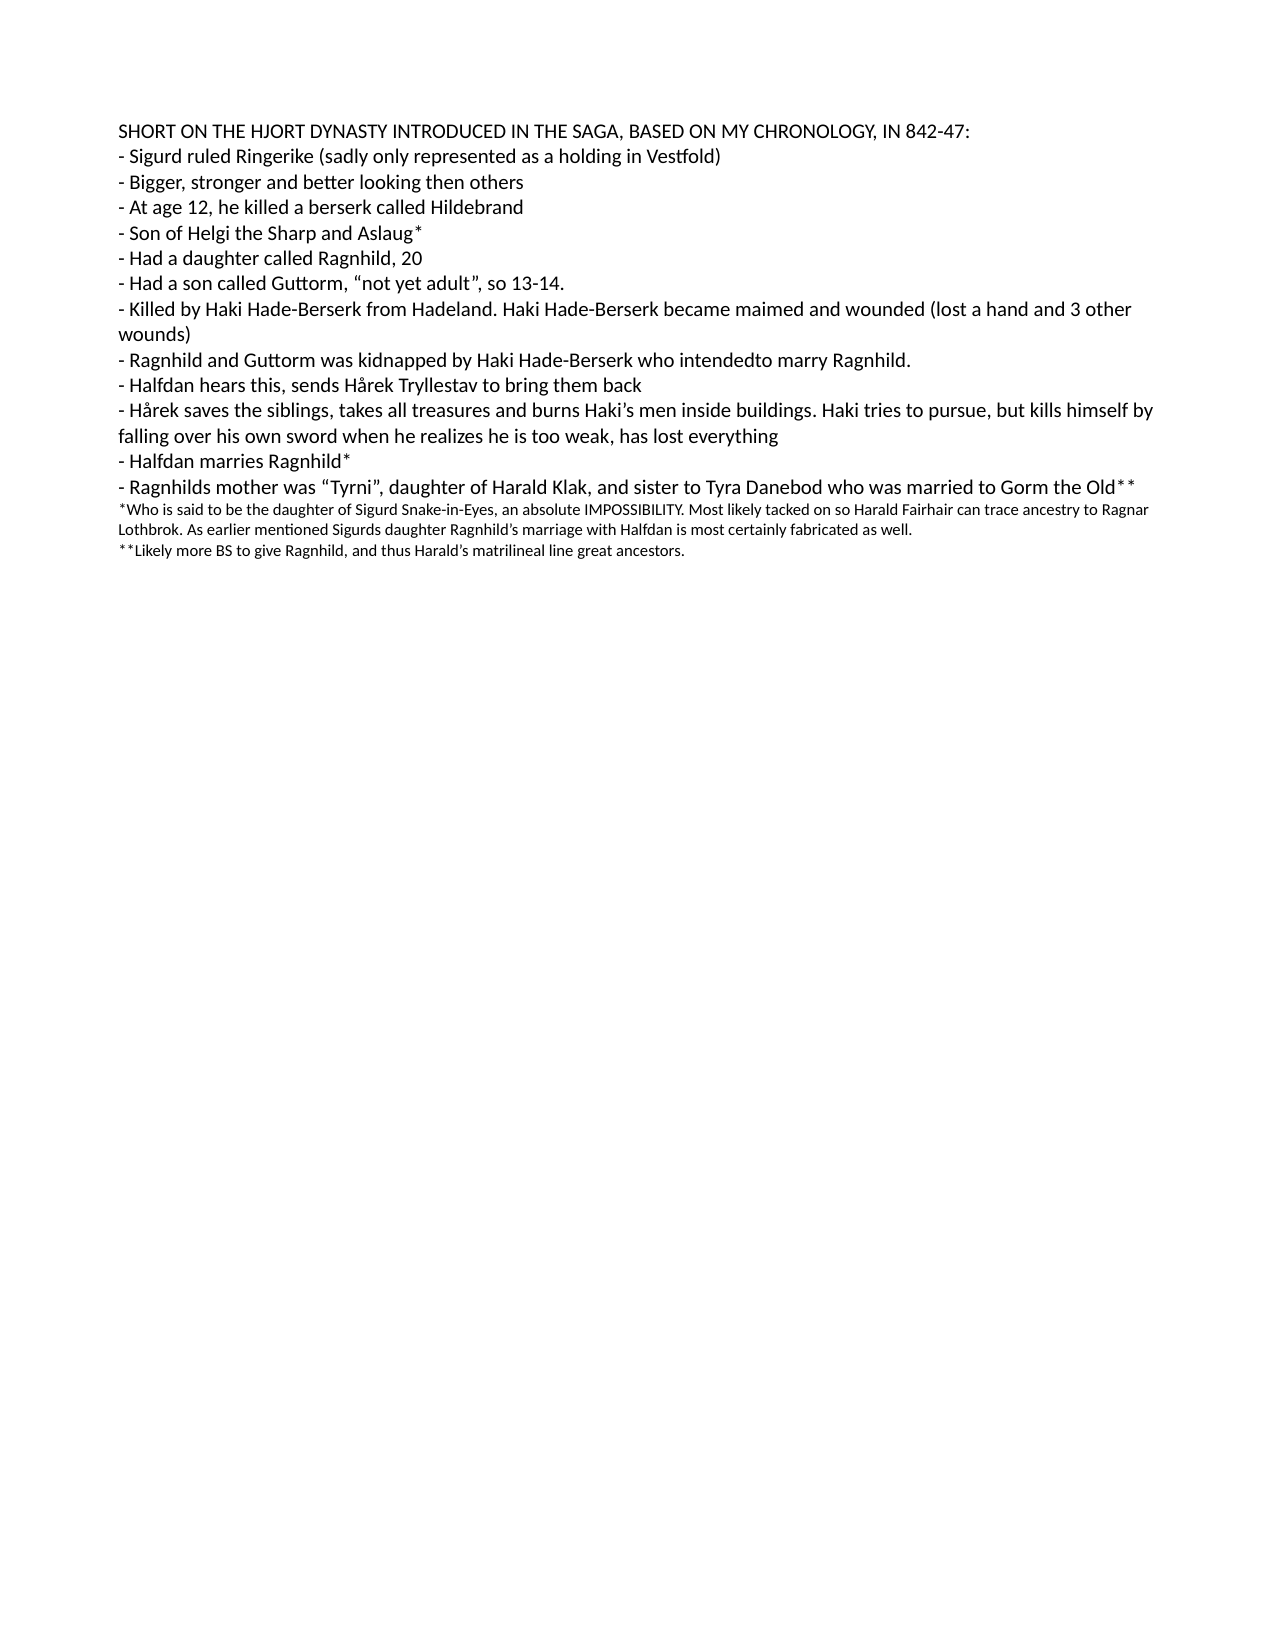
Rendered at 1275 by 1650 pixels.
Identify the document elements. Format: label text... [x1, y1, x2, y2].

text SHORT ON THE HJORT DYNASTY INTRODUCED IN THE SAGA, BASED ON MY CHRONOLOGY, IN 842-47: [118, 118, 1157, 143]
text - Sigurd ruled Ringerike (sadly only represented as a holding in Vestfold) [118, 143, 1157, 169]
text **Likely more BS to give Ragnhild, and thus Harald’s matrilineal line great ancestors. [118, 540, 1157, 560]
text - Bigger, stronger and better looking then others [118, 169, 1157, 194]
text - Halfdan hears this, sends Hårek Tryllestav to bring them back [118, 372, 1157, 398]
text - Ragnhilds mother was “Tyrni”, daughter of Harald Klak, and sister to Tyra Danebod who was married to Gorm the Old** [118, 474, 1157, 499]
text - Ragnhild and Guttorm was kidnapped by Haki Hade-Berserk who intendedto marry Ragnhild. [118, 347, 1157, 372]
text - Hårek saves the siblings, takes all treasures and burns Haki’s men inside buildings. Haki tries to pursue, but kills himself by falling over his own sword when he realizes he is too weak, has lost everything [118, 398, 1157, 448]
text - Halfdan marries Ragnhild* [118, 448, 1157, 474]
text - Had a son called Guttorm, “not yet adult”, so 13-14. [118, 271, 1157, 296]
text - At age 12, he killed a berserk called Hildebrand [118, 194, 1157, 220]
text - Had a daughter called Ragnhild, 20 [118, 245, 1157, 271]
text *Who is said to be the daughter of Sigurd Snake-in-Eyes, an absolute IMPOSSIBILITY. Most likely tacked on so Harald Fairhair can trace ancestry to Ragnar Lothbrok. As earlier mentioned Sigurds daughter Ragnhild’s marriage with Halfdan is most certainly fabricated as well. [118, 499, 1157, 540]
text - Son of Helgi the Sharp and Aslaug* [118, 220, 1157, 245]
text - Killed by Haki Hade-Berserk from Hadeland. Haki Hade-Berserk became maimed and wounded (lost a hand and 3 other wounds) [118, 296, 1157, 347]
